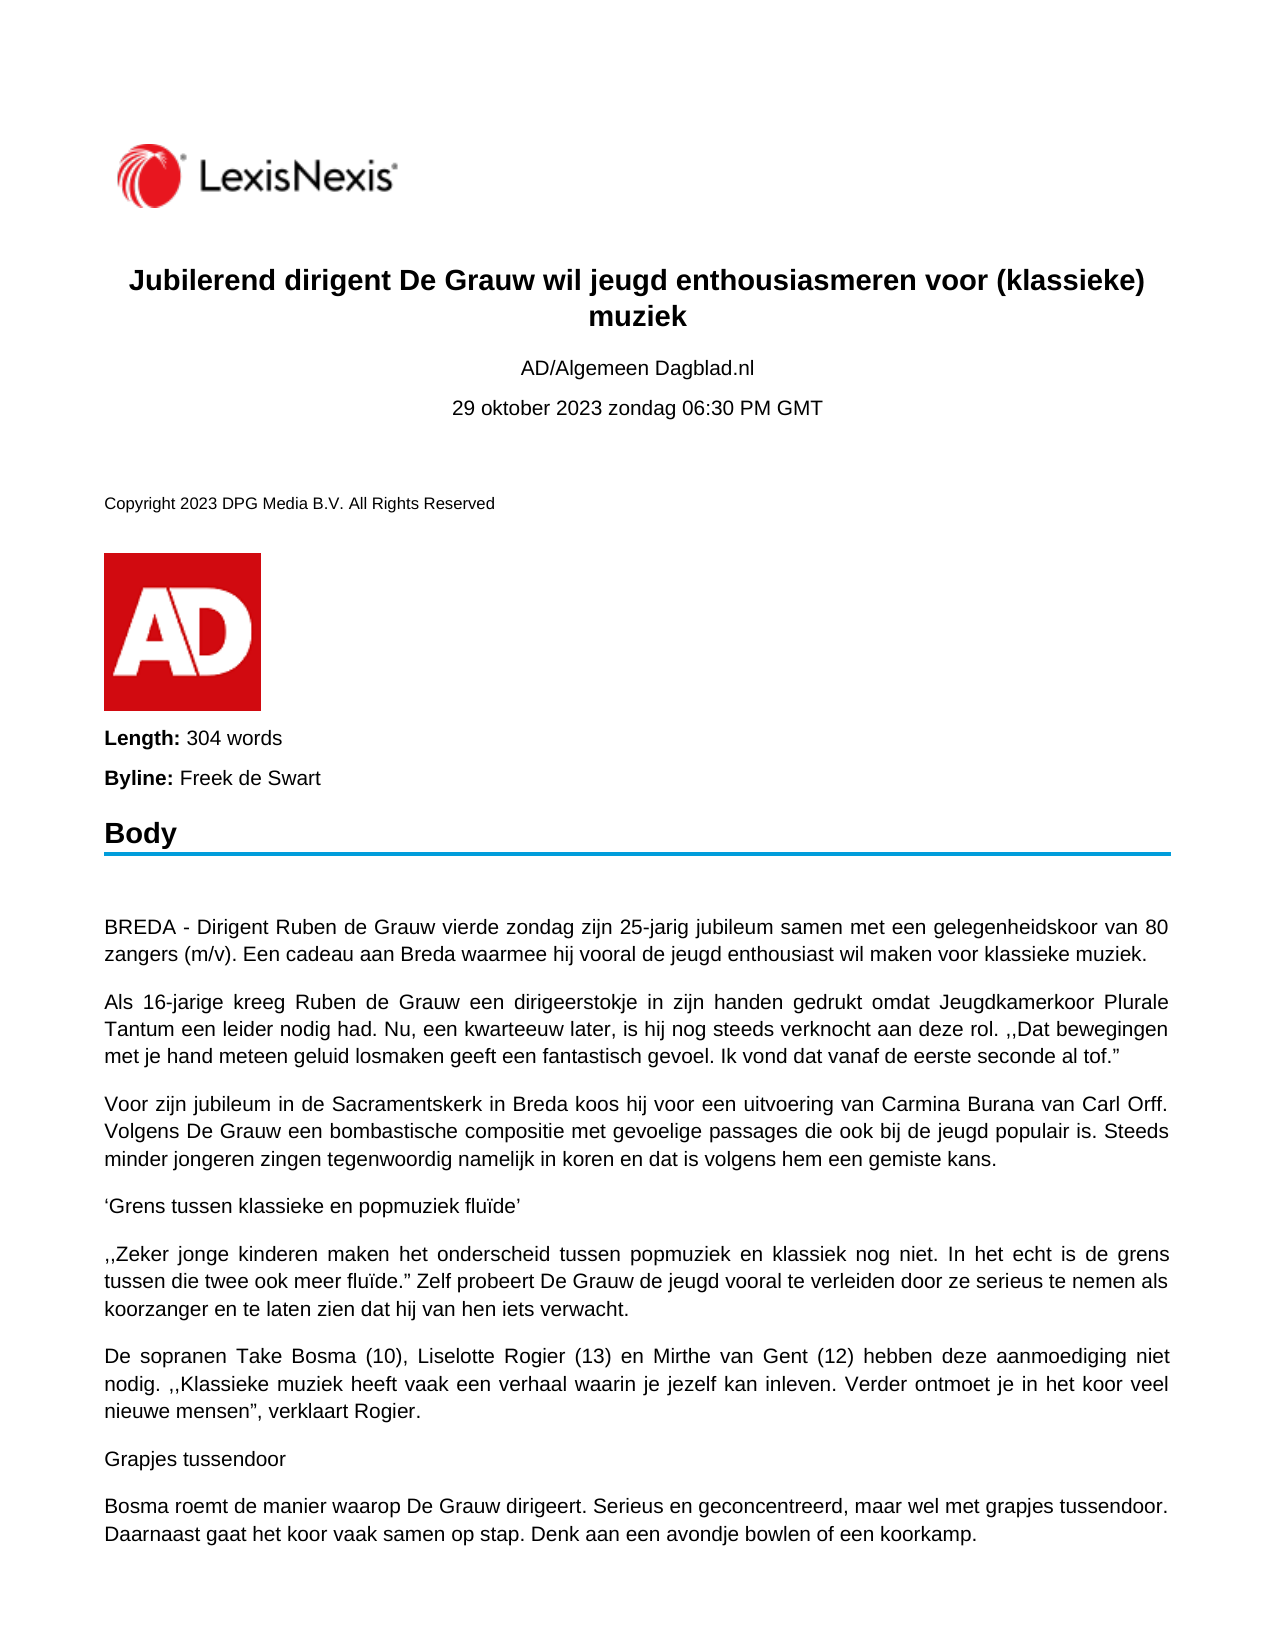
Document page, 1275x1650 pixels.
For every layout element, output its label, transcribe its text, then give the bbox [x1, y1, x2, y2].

text De sopranen Take Bosma (10), Liselotte Rogier (13) en Mirthe van Gent (12) hebben deze aanmoediging niet nodig. ,,Klassieke muziek heeft vaak een verhaal waarin je jezelf kan inleven. Verder ontmoet je in het koor veel nieuwe mensen”, verklaart Rogier. [104, 1341, 1171, 1422]
text ,,Zeker jonge kinderen maken het onderscheid tussen popmuziek en klassiek nog niet. In het echt is de grens tussen die twee ook meer fluïde.” Zelf probeert De Grauw de jeugd vooral te verleiden door ze serieus te nemen als koorzanger en te laten zien dat hij van hen iets verwacht. [104, 1239, 1171, 1320]
subtitle Jubilerend dirigent De Grauw wil jeugd enthousiasmeren voor (klassieke) muziek [104, 261, 1171, 332]
text Byline: Freek de Swart [104, 762, 1171, 789]
text Bosma roemt de manier waarop De Grauw dirigeert. Serieus en geconcentreerd, maar wel met grapjes tussendoor. Daarnaast gaat het koor vaak samen op stap. Denk aan een avondje bowlen of een koorkamp. [104, 1491, 1171, 1545]
text AD/Algemeen Dagblad.nl [104, 353, 1171, 380]
text Grapjes tussendoor [104, 1443, 1171, 1470]
text Als 16-jarige kreeg Ruben de Grauw een dirigeerstokje in zijn handen gedrukt omdat Jeugdkamerkoor Plurale Tantum een leider nodig had. Nu, een kwarteeuw later, is hij nog steeds verknocht aan deze rol. ,,Dat bewegingen met je hand meteen geluid losmaken geeft een fantastisch gevoel. Ik vond dat vanaf de eerste seconde al tof.” [104, 987, 1171, 1068]
picture [104, 553, 261, 711]
text Body [104, 814, 1171, 850]
text BREDA - Dirigent Ruben de Grauw vierde zondag zijn 25-jarig jubileum samen met een gelegenheidskoor van 80 zangers (m/v). Een cadeau aan Breda waarmee hij vooral de jeugd enthousiast wil maken voor klassieke muziek. [104, 912, 1171, 966]
text Copyright 2023 DPG Media B.V. All Rights Reserved [104, 461, 1171, 513]
picture [104, 144, 412, 208]
text Voor zijn jubileum in de Sacramentskerk in Breda koos hij voor een uitvoering van Carmina Burana van Carl Orff. Volgens De Grauw een bombastische compositie met gevoelige passages die ook bij de jeugd populair is. Steeds minder jongeren zingen tegenwoordig namelijk in koren en dat is volgens hem een gemiste kans. [104, 1089, 1171, 1170]
text Length: 304 words [104, 723, 1171, 750]
text 29 oktober 2023 zondag 06:30 PM GMT [104, 393, 1171, 420]
text ‘Grens tussen klassieke en popmuziek fluïde’ [104, 1191, 1171, 1218]
